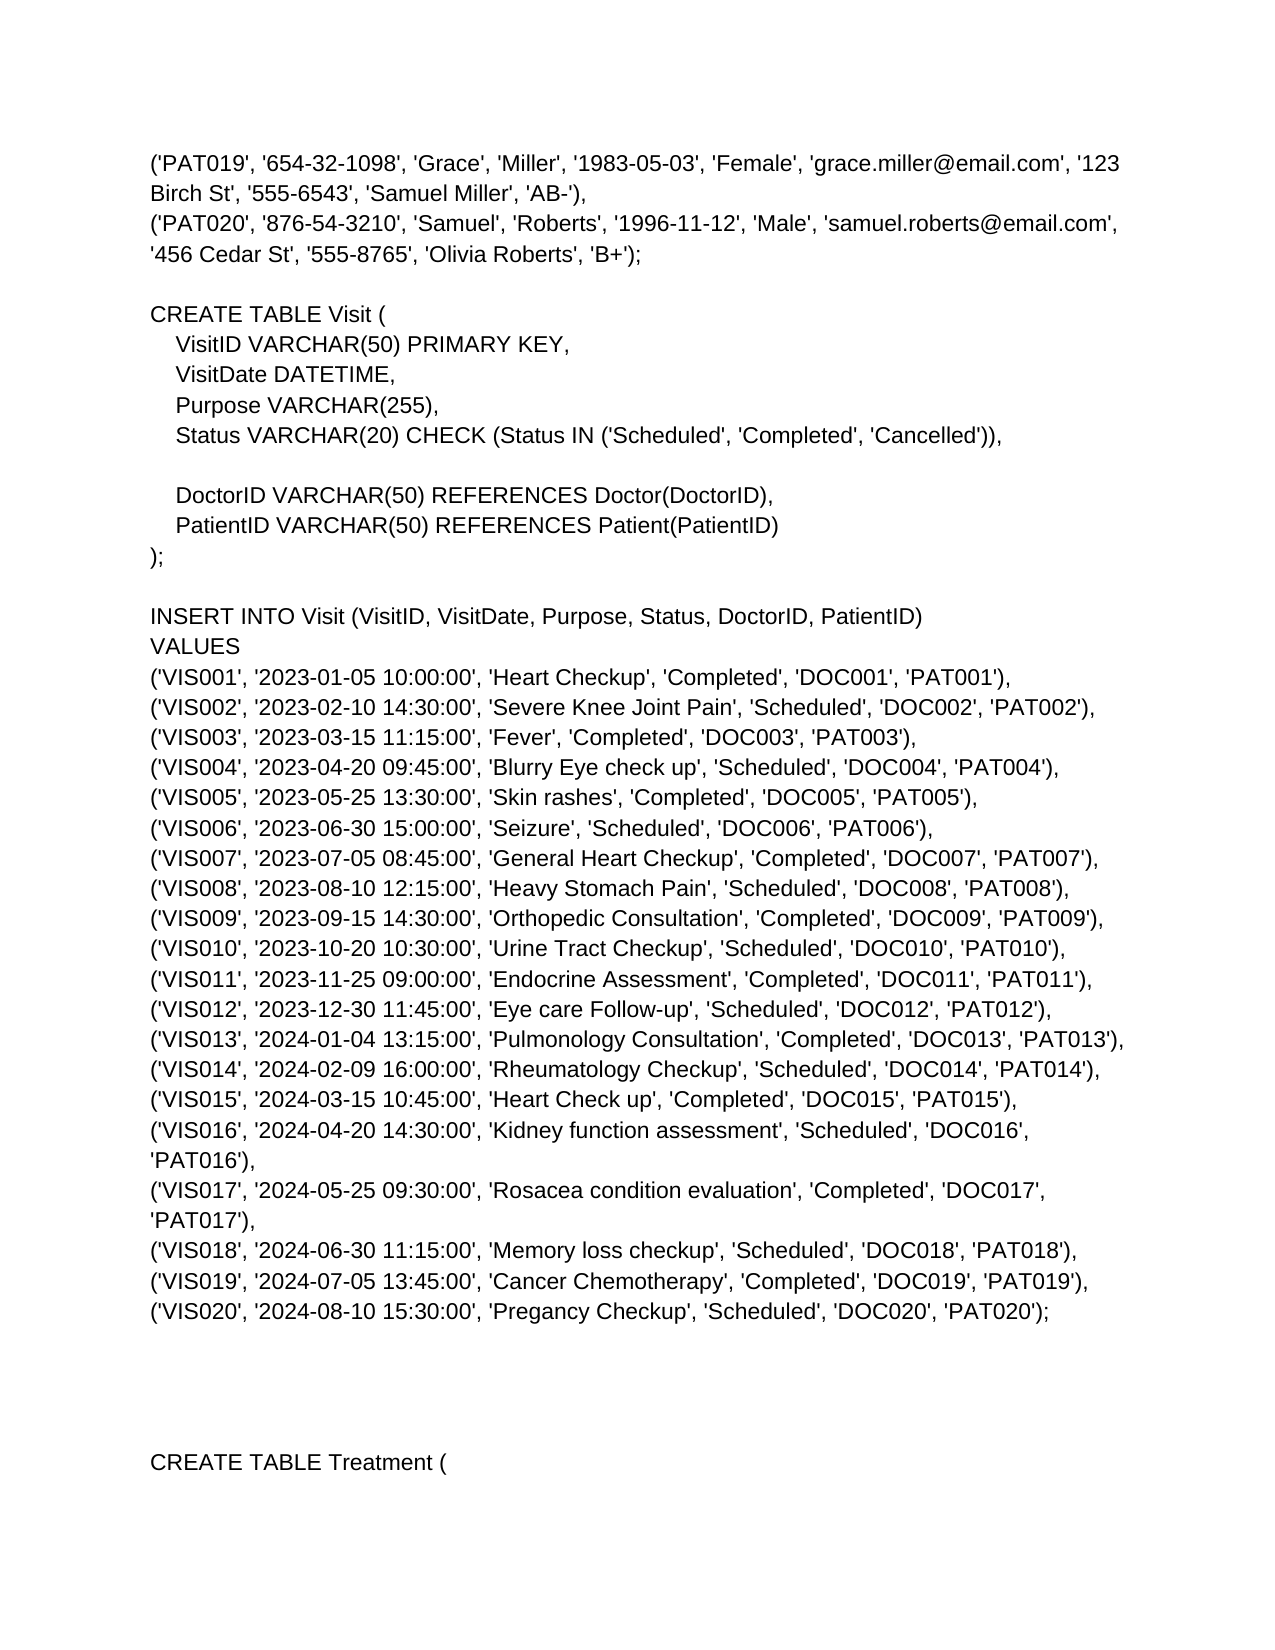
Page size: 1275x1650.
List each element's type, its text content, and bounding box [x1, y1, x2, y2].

text Status VARCHAR(20) CHECK (Status IN ('Scheduled', 'Completed', 'Cancelled')), [150, 422, 1125, 448]
text ('VIS009', '2023-09-15 14:30:00', 'Orthopedic Consultation', 'Completed', 'DOC009', 'PAT009'), [150, 905, 1125, 932]
text ('VIS020', '2024-08-10 15:30:00', 'Pregancy Checkup', 'Scheduled', 'DOC020', 'PAT020'); [150, 1298, 1125, 1324]
text PatientID VARCHAR(50) REFERENCES Patient(PatientID) [150, 512, 1125, 539]
text ('VIS013', '2024-01-04 13:15:00', 'Pulmonology Consultation', 'Completed', 'DOC013', 'PAT013'), [150, 1026, 1125, 1052]
text ('VIS019', '2024-07-05 13:45:00', 'Cancer Chemotherapy', 'Completed', 'DOC019', 'PAT019'), [150, 1268, 1125, 1294]
text ('VIS007', '2023-07-05 08:45:00', 'General Heart Checkup', 'Completed', 'DOC007', 'PAT007'), [150, 845, 1125, 871]
text CREATE TABLE Visit ( [150, 301, 1125, 327]
text ('VIS008', '2023-08-10 12:15:00', 'Heavy Stomach Pain', 'Scheduled', 'DOC008', 'PAT008'), [150, 875, 1125, 901]
text ('VIS002', '2023-02-10 14:30:00', 'Severe Knee Joint Pain', 'Scheduled', 'DOC002', 'PAT002'), [150, 694, 1125, 720]
text ('VIS004', '2023-04-20 09:45:00', 'Blurry Eye check up', 'Scheduled', 'DOC004', 'PAT004'), [150, 754, 1125, 781]
text ('PAT020', '876-54-3210', 'Samuel', 'Roberts', '1996-11-12', 'Male', 'samuel.roberts@email.com', '456 Cedar St', '555-8765', 'Olivia Roberts', 'B+'); [150, 210, 1125, 267]
text ('PAT019', '654-32-1098', 'Grace', 'Miller', '1983-05-03', 'Female', 'grace.miller@email.com', '123 Birch St', '555-6543', 'Samuel Miller', 'AB-'), [150, 150, 1125, 207]
text ('VIS011', '2023-11-25 09:00:00', 'Endocrine Assessment', 'Completed', 'DOC011', 'PAT011'), [150, 966, 1125, 992]
text VisitID VARCHAR(50) PRIMARY KEY, [150, 331, 1125, 358]
text ('VIS017', '2024-05-25 09:30:00', 'Rosacea condition evaluation', 'Completed', 'DOC017', 'PAT017'), [150, 1177, 1125, 1234]
text CREATE TABLE Treatment ( [150, 1449, 1125, 1475]
text ('VIS015', '2024-03-15 10:45:00', 'Heart Check up', 'Completed', 'DOC015', 'PAT015'), [150, 1086, 1125, 1113]
text ('VIS010', '2023-10-20 10:30:00', 'Urine Tract Checkup', 'Scheduled', 'DOC010', 'PAT010'), [150, 935, 1125, 962]
text ('VIS016', '2024-04-20 14:30:00', 'Kidney function assessment', 'Scheduled', 'DOC016', 'PAT016'), [150, 1117, 1125, 1173]
text ); [150, 543, 1125, 569]
text DoctorID VARCHAR(50) REFERENCES Doctor(DoctorID), [150, 482, 1125, 509]
text ('VIS003', '2023-03-15 11:15:00', 'Fever', 'Completed', 'DOC003', 'PAT003'), [150, 724, 1125, 750]
text ('VIS005', '2023-05-25 13:30:00', 'Skin rashes', 'Completed', 'DOC005', 'PAT005'), [150, 784, 1125, 811]
text INSERT INTO Visit (VisitID, VisitDate, Purpose, Status, DoctorID, PatientID) [150, 603, 1125, 629]
text ('VIS018', '2024-06-30 11:15:00', 'Memory loss checkup', 'Scheduled', 'DOC018', 'PAT018'), [150, 1237, 1125, 1264]
text VALUES [150, 633, 1125, 660]
text ('VIS014', '2024-02-09 16:00:00', 'Rheumatology Checkup', 'Scheduled', 'DOC014', 'PAT014'), [150, 1056, 1125, 1083]
text Purpose VARCHAR(255), [150, 392, 1125, 418]
text ('VIS001', '2023-01-05 10:00:00', 'Heart Checkup', 'Completed', 'DOC001', 'PAT001'), [150, 663, 1125, 690]
text ('VIS012', '2023-12-30 11:45:00', 'Eye care Follow-up', 'Scheduled', 'DOC012', 'PAT012'), [150, 996, 1125, 1022]
text VisitDate DATETIME, [150, 361, 1125, 388]
text ('VIS006', '2023-06-30 15:00:00', 'Seizure', 'Scheduled', 'DOC006', 'PAT006'), [150, 814, 1125, 841]
